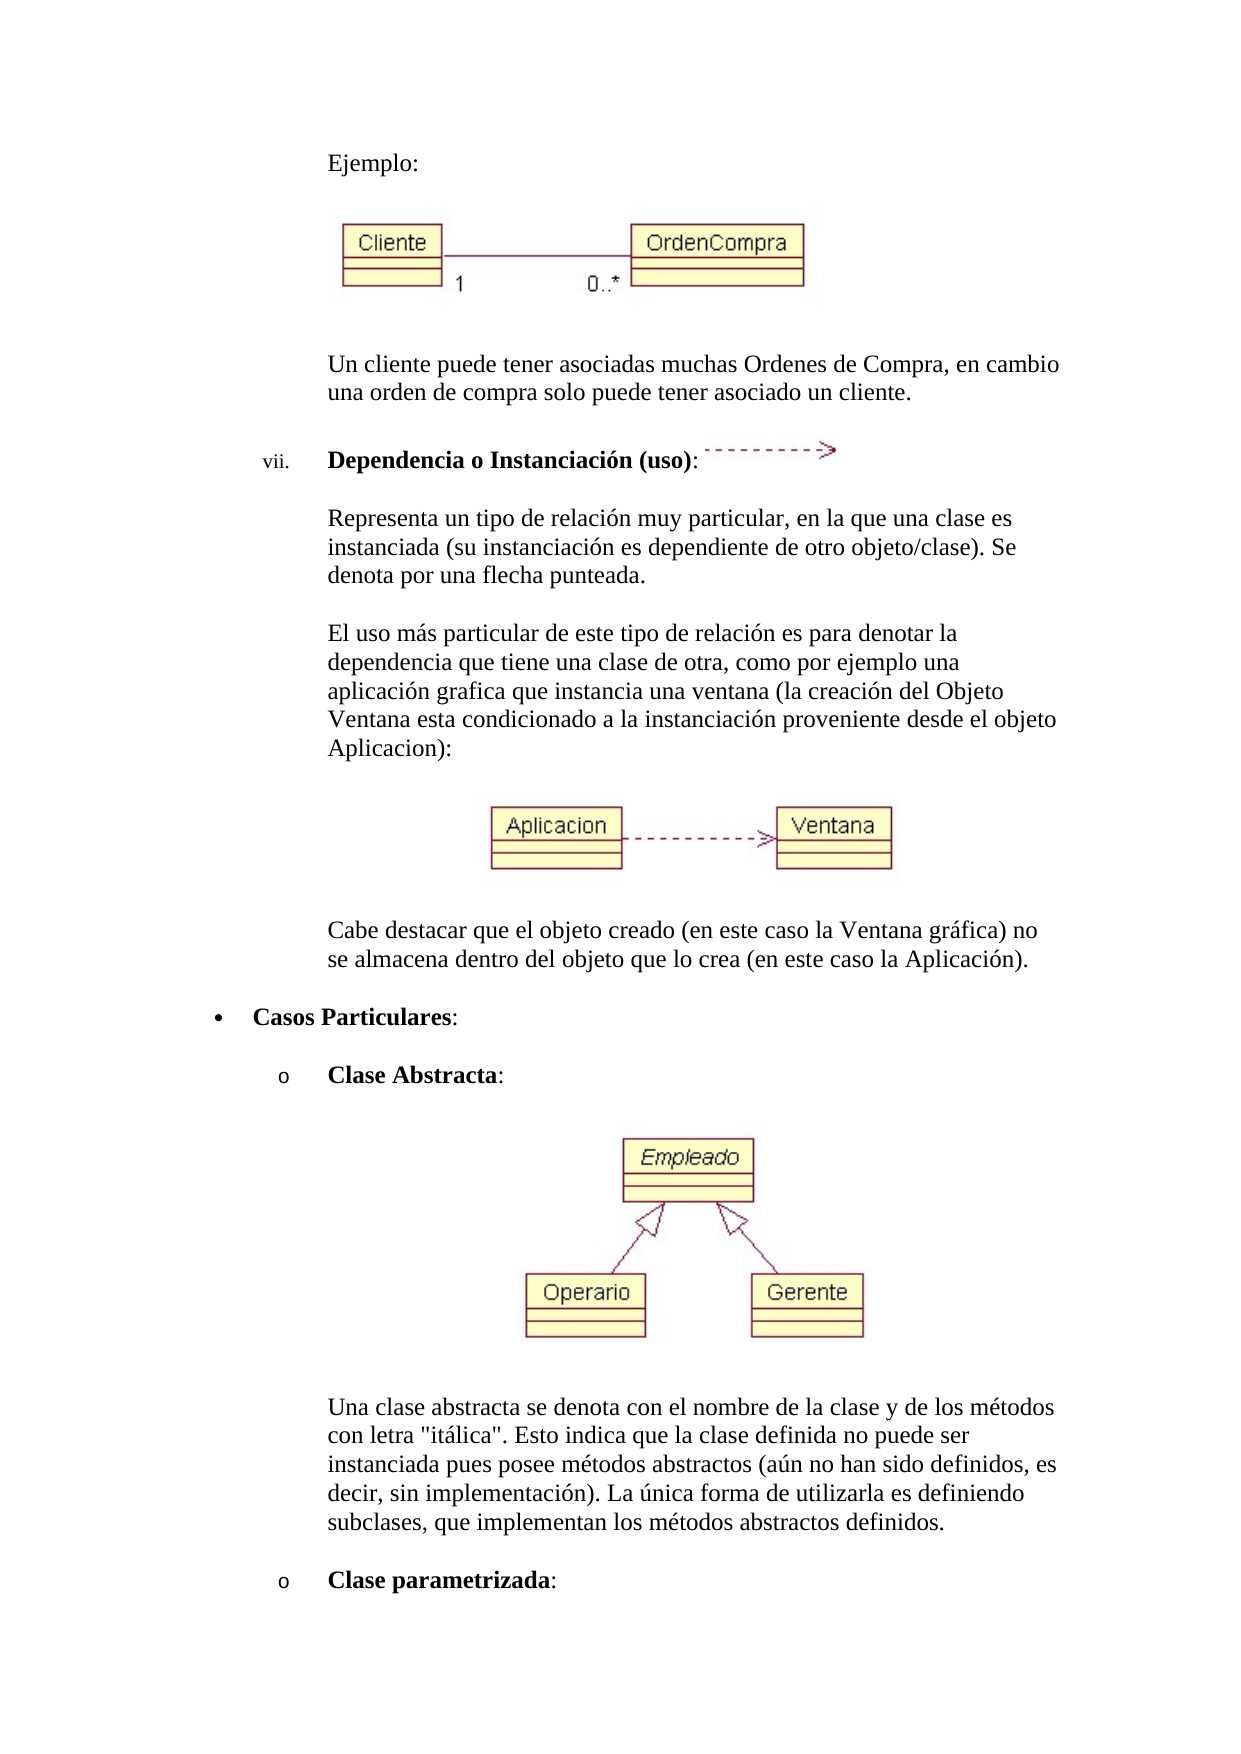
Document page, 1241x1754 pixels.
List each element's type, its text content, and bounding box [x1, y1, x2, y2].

list Clase parametrizada: [290, 1565, 1063, 1594]
picture [327, 205, 824, 320]
text Cabe destacar que el objeto creado (en este caso la Ventana gráfica) no se almacena dentro del objeto que lo crea (en este caso la Aplicación). [327, 916, 1063, 973]
list Casos Particulares: [215, 1002, 1063, 1031]
text Ejemplo: [327, 148, 1063, 176]
text El uso más particular de este tipo de relación es para denotar la dependencia que tiene una clase de otra, como por ejemplo una aplicación grafica que instancia una ventana (la creación del Objeto Ventana esta condicionado a la instanciación proveniente desde el objeto Aplicacion): [327, 618, 1063, 762]
list Clase Abstracta: [290, 1060, 1063, 1090]
list Dependencia o Instanciación (uso): [290, 435, 1063, 474]
picture [474, 791, 916, 887]
text Un cliente puede tener asociadas muchas Ordenes de Compra, en cambio una orden de compra solo puede tener asociado un cliente. [327, 349, 1063, 406]
picture [705, 435, 837, 469]
picture [493, 1118, 897, 1363]
text Representa un tipo de relación muy particular, en la que una clase es instanciada (su instanciación es dependiente de otro objeto/clase). Se denota por una flecha punteada. [327, 503, 1063, 589]
text Una clase abstracta se denota con el nombre de la clase y de los métodos con letra "itálica". Esto indica que la clase definida no puede ser instanciada pues posee métodos abstractos (aún no han sido definidos, es decir, sin implementación). La única forma de utilizarla es definiendo subclases, que implementan los métodos abstractos definidos. [327, 1392, 1063, 1536]
